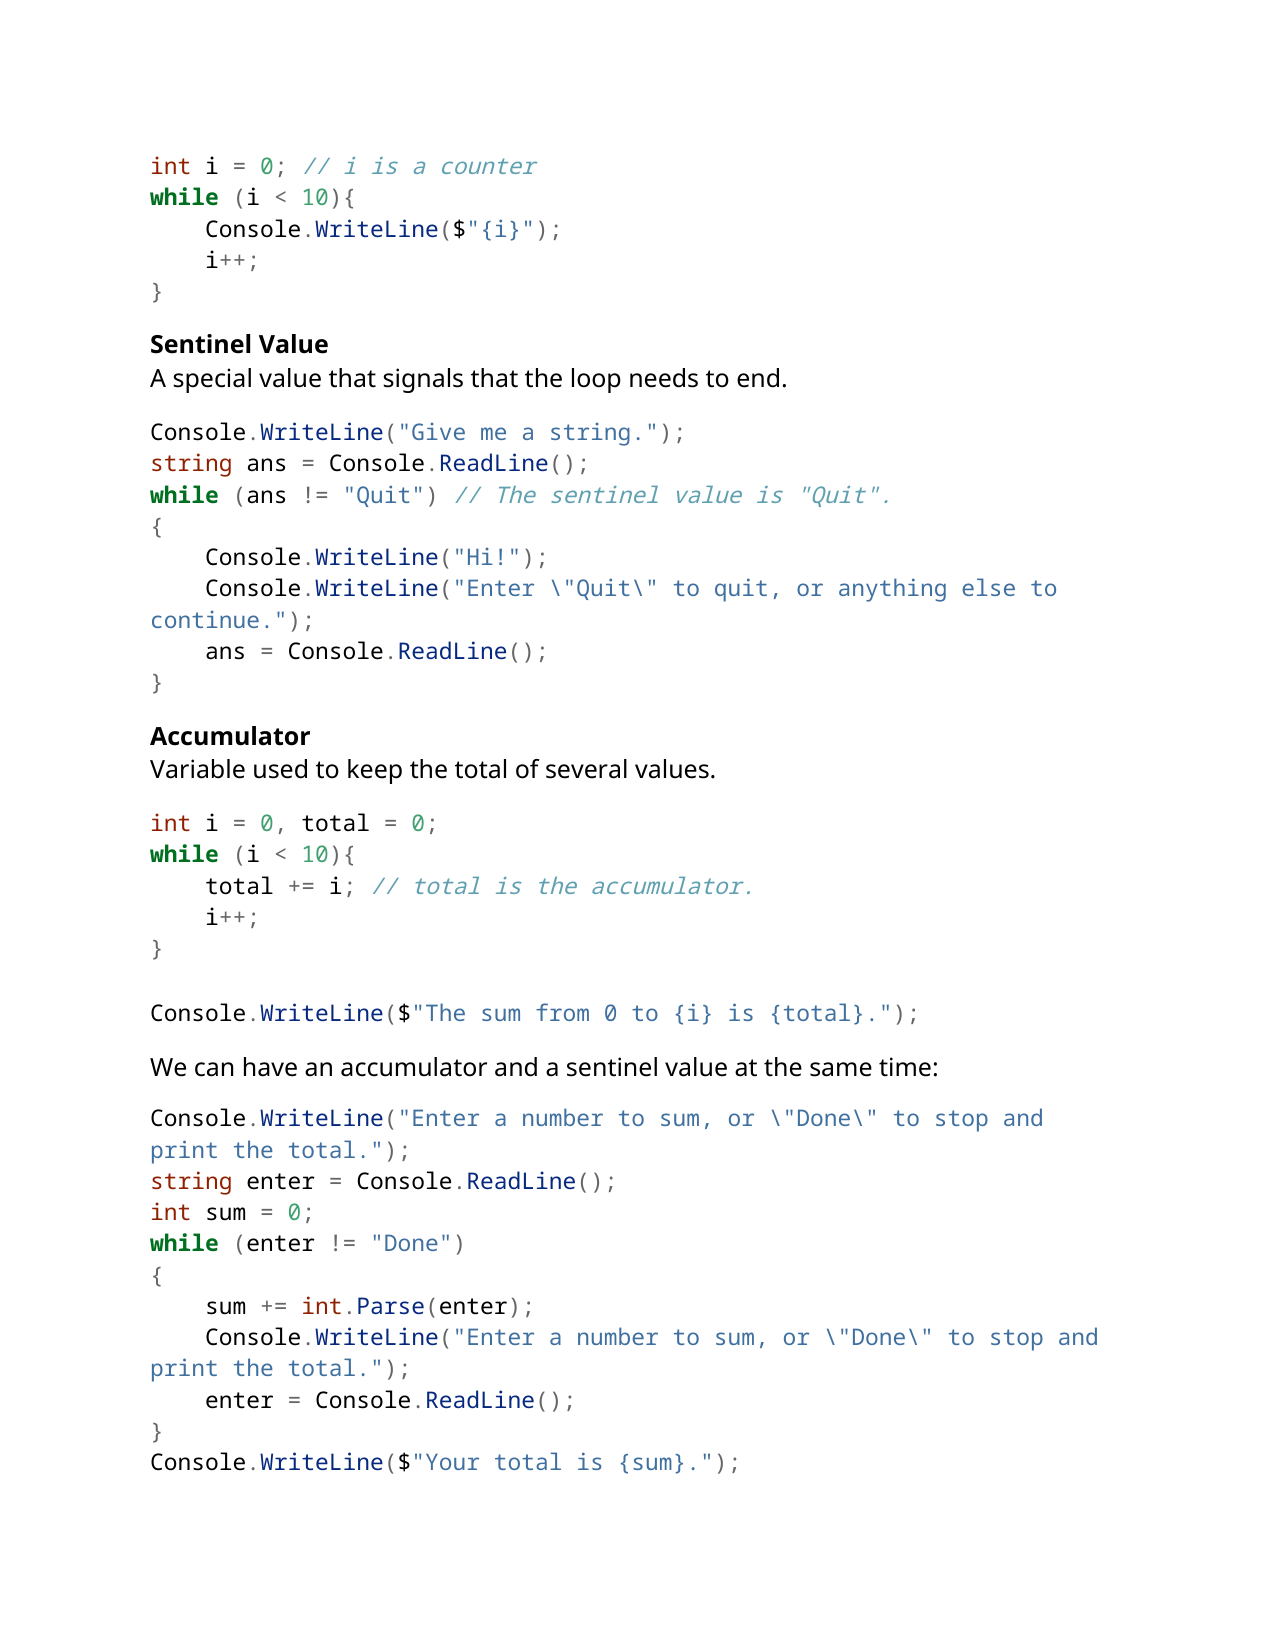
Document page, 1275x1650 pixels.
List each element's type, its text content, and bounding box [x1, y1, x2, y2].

text A special value that signals that the loop needs to end. [150, 361, 1125, 395]
text Accumulator [150, 718, 1125, 752]
text int i = 0; // i is a counter while (i < 10){ Console.WriteLine($"{i}"); i++; } [150, 150, 1125, 306]
text int i = 0, total = 0; while (i < 10){ total += i; // total is the accumulator. i++; } Console.WriteLine($"The sum from 0 to {i} is {total}."); [150, 807, 1125, 1029]
text We can have an accumulator and a sentinel value at the same time: [150, 1049, 1125, 1083]
text Sentinel Value [150, 327, 1125, 361]
text Console.WriteLine("Enter a number to sum, or \"Done\" to stop and print the total."); string enter = Console.ReadLine(); int sum = 0; while (enter != "Done") { sum += int.Parse(enter); Console.WriteLine("Enter a number to sum, or \"Done\" to stop and print the total."); enter = Console.ReadLine(); } Console.WriteLine($"Your total is {sum}."); [150, 1102, 1125, 1477]
text Console.WriteLine("Give me a string."); string ans = Console.ReadLine(); while (ans != "Quit") // The sentinel value is "Quit". { Console.WriteLine("Hi!"); Console.WriteLine("Enter \"Quit\" to quit, or anything else to continue."); ans = Console.ReadLine(); } [150, 416, 1125, 697]
text Variable used to keep the total of several values. [150, 752, 1125, 786]
